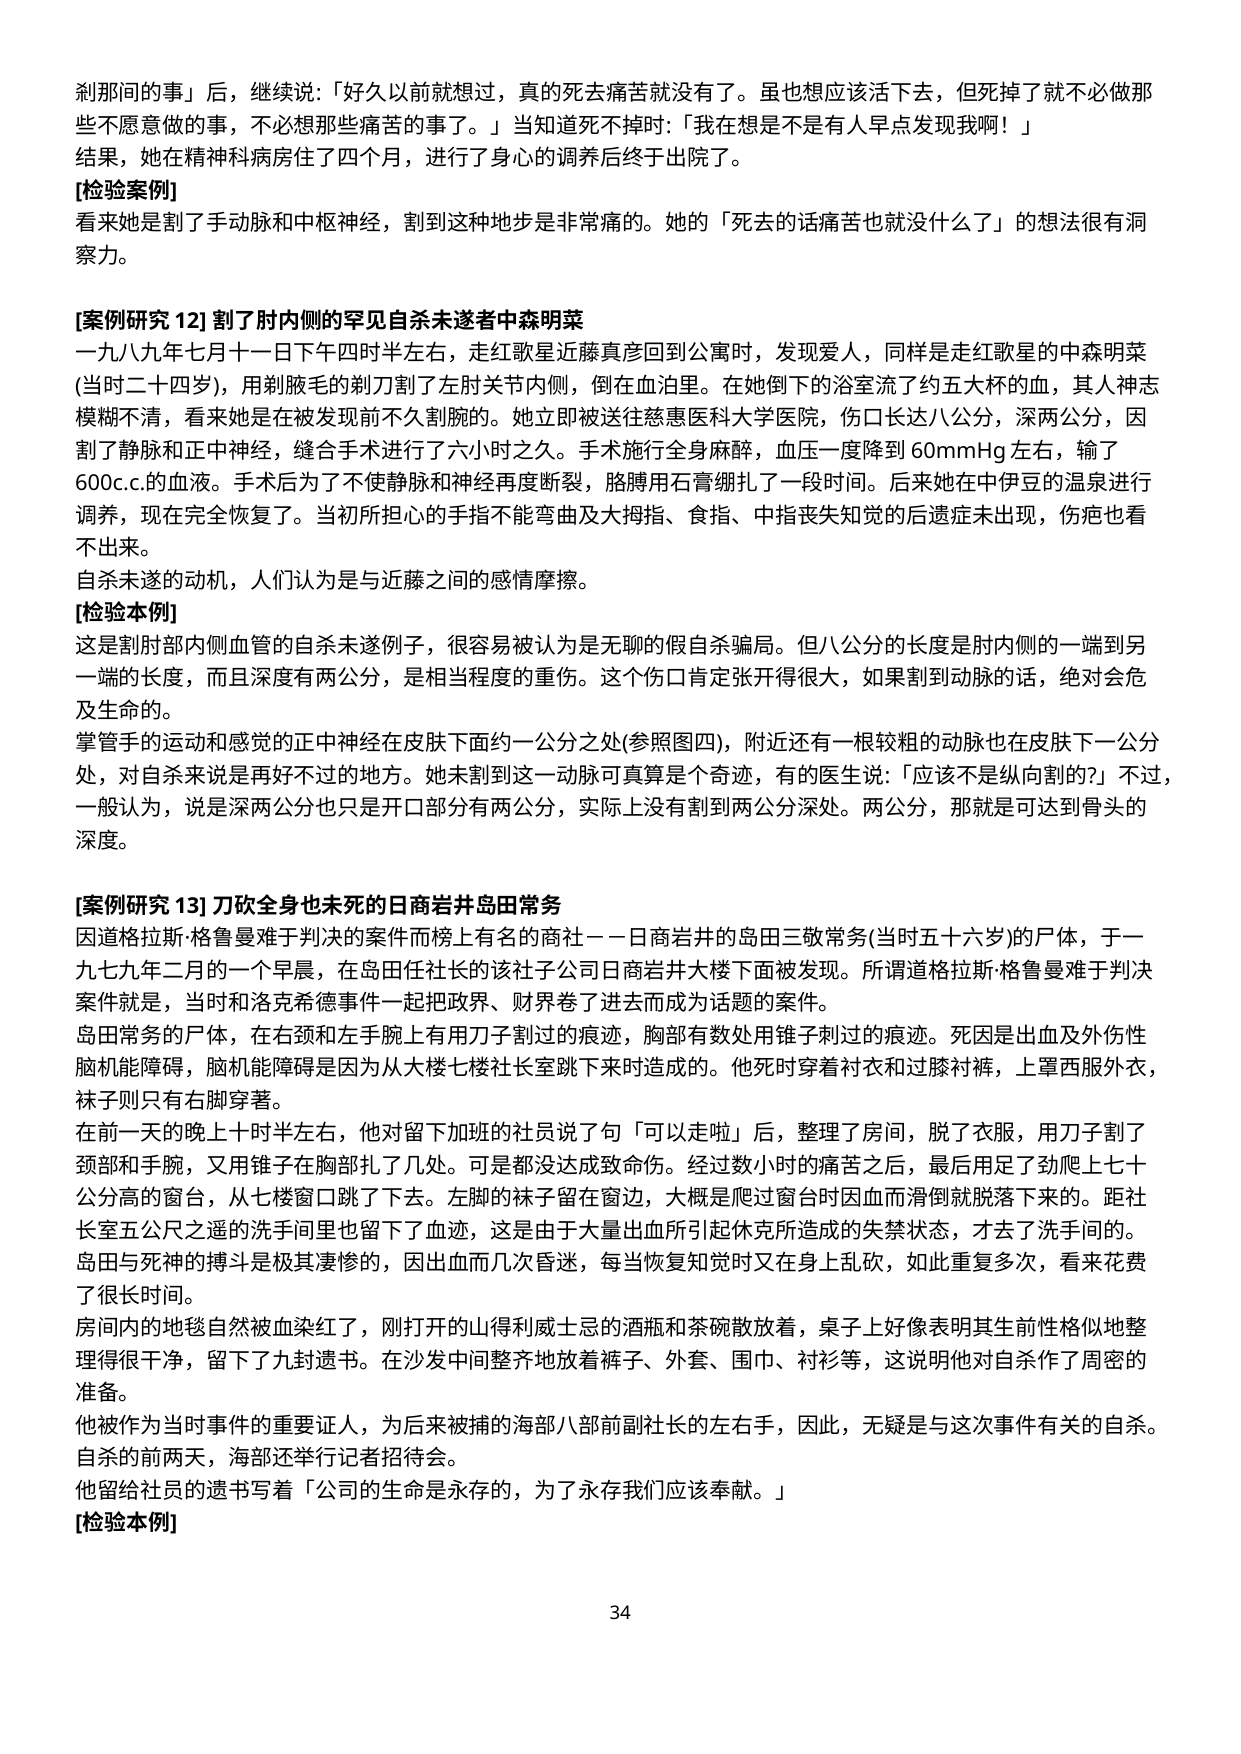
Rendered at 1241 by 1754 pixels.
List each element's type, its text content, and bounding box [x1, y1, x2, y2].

text 一九八九年七月十一日下午四时半左右，走红歌星近藤真彦回到公寓时，发现爱人，同样是走红歌星的中森明菜(当时二十四岁)，用剃腋毛的剃刀割了左肘关节内侧，倒在血泊里。在她倒下的浴室流了约五大杯的血，其人神志模糊不清，看来她是在被发现前不久割腕的。她立即被送往慈惠医科大学医院，伤口长达八公分，深两公分，因割了静脉和正中神经，缝合手术进行了六小时之久。手术施行全身麻醉，血压一度降到60mmHg左右，输了600c.c.的血液。手术后为了不使静脉和神经再度断裂，胳膊用石膏绷扎了一段时间。后来她在中伊豆的温泉进行调养，现在完全恢复了。当初所担心的手指不能弯曲及大拇指、食指、中指丧失知觉的后遗症未出现，伤疤也看不出来。 [75, 335, 1165, 562]
text [检验案例] [75, 172, 1165, 205]
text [75, 75, 1165, 140]
text [案例研究13] 刀砍全身也未死的日商岩井岛田常务 [75, 887, 1165, 920]
text [检验本例] [75, 1505, 1165, 1537]
text 岛田常务的尸体，在右颈和左手腕上有用刀子割过的痕迹，胸部有数处用锥子刺过的痕迹。死因是出血及外伤性脑机能障碍，脑机能障碍是因为从大楼七楼社长室跳下来时造成的。他死时穿着衬衣和过膝衬裤，上罩西服外衣，袜子则只有右脚穿著。 [75, 1017, 1165, 1115]
text 看来她是割了手动脉和中枢神经，割到这种地步是非常痛的。她的「死去的话痛苦也就没什么了」的想法很有洞察力。 [75, 205, 1165, 270]
text 在前一天的晚上十时半左右，他对留下加班的社员说了句「可以走啦」后，整理了房间，脱了衣服，用刀子割了颈部和手腕，又用锥子在胸部扎了几处。可是都没达成致命伤。经过数小时的痛苦之后，最后用足了劲爬上七十公分高的窗台，从七楼窗口跳了下去。左脚的袜子留在窗边，大概是爬过窗台时因血而滑倒就脱落下来的。距社长室五公尺之遥的洗手间里也留下了血迹，这是由于大量出血所引起休克所造成的失禁状态，才去了洗手间的。岛田与死神的搏斗是极其凄惨的，因出血而几次昏迷，每当恢复知觉时又在身上乱砍，如此重复多次，看来花费了很长时间。 [75, 1115, 1165, 1310]
text 他留给社员的遗书写着「公司的生命是永存的，为了永存我们应该奉献。」 [75, 1472, 1165, 1505]
text 他被作为当时事件的重要证人，为后来被捕的海部八部前副社长的左右手，因此，无疑是与这次事件有关的自杀。自杀的前两天，海部还举行记者招待会。 [75, 1407, 1165, 1472]
text 这是割肘部内侧血管的自杀未遂例子，很容易被认为是无聊的假自杀骗局。但八公分的长度是肘内侧的一端到另一端的长度，而且深度有两公分，是相当程度的重伤。这个伤口肯定张开得很大，如果割到动脉的话，绝对会危及生命的。 [75, 627, 1165, 725]
text 因道格拉斯·格鲁曼难于判决的案件而榜上有名的商社－－日商岩井的岛田三敬常务(当时五十六岁)的尸体，于一九七九年二月的一个早晨，在岛田任社长的该社子公司日商岩井大楼下面被发现。所谓道格拉斯·格鲁曼难于判决案件就是，当时和洛克希德事件一起把政界、财界卷了进去而成为话题的案件。 [75, 920, 1165, 1017]
text [检验本例] [75, 595, 1165, 627]
text 房间内的地毯自然被血染红了，刚打开的山得利威士忌的酒瓶和茶碗散放着，桌子上好像表明其生前性格似地整理得很干净，留下了九封遗书。在沙发中间整齐地放着裤子、外套、围巾、衬衫等，这说明他对自杀作了周密的准备。 [75, 1310, 1165, 1407]
text [案例研究12] 割了肘内侧的罕见自杀未遂者中森明菜 [75, 302, 1165, 335]
text 自杀未遂的动机，人们认为是与近藤之间的感情摩擦。 [75, 562, 1165, 595]
text 结果，她在精神科病房住了四个月，进行了身心的调养后终于出院了。 [75, 140, 1165, 172]
text 掌管手的运动和感觉的正中神经在皮肤下面约一公分之处(参照图四)，附近还有一根较粗的动脉也在皮肤下一公分处，对自杀来说是再好不过的地方。她未割到这一动脉可真算是个奇迹，有的医生说:「应该不是纵向割的?」不过，一般认为，说是深两公分也只是开口部分有两公分，实际上没有割到两公分深处。两公分，那就是可达到骨头的深度。 [75, 725, 1165, 855]
